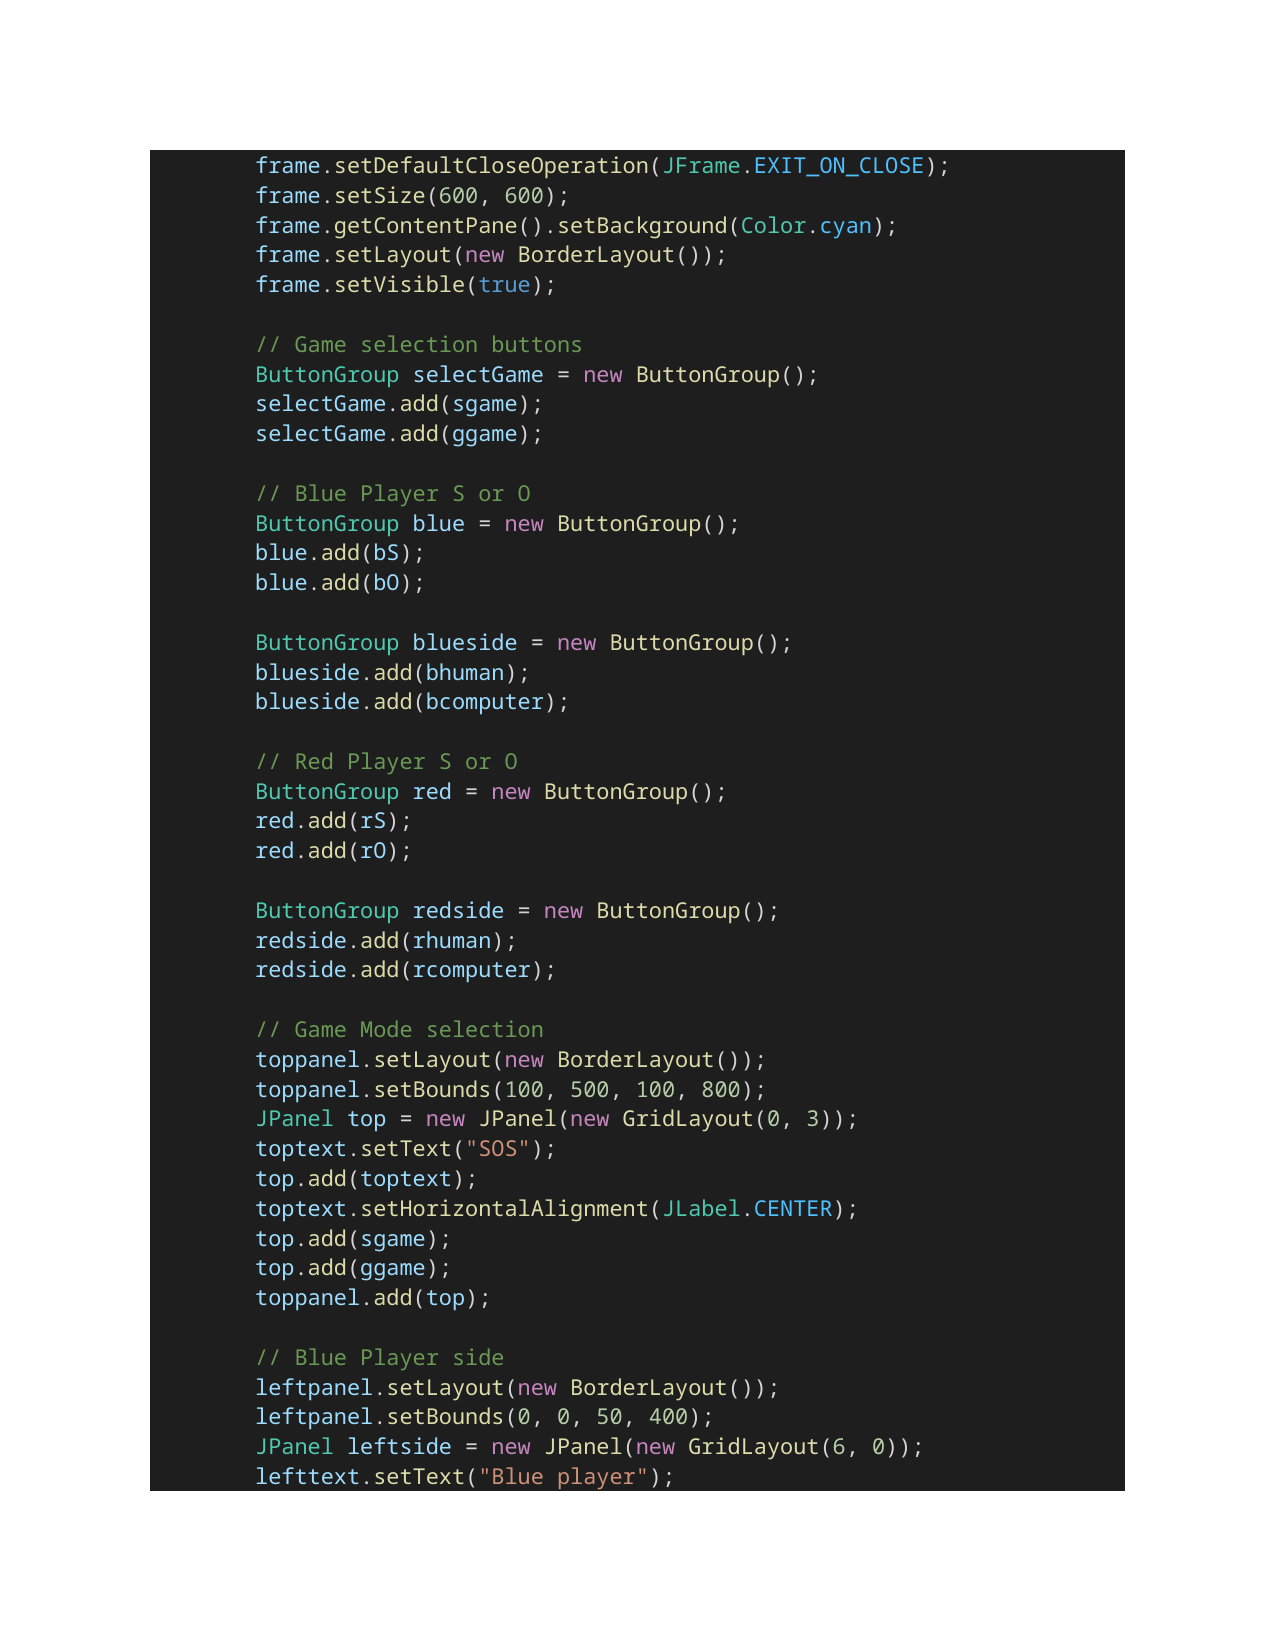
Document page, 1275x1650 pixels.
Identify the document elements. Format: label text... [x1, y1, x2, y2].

text top.add(toptext); [150, 1163, 1125, 1193]
text JPanel top = new JPanel(new GridLayout(0, 3)); [150, 1103, 1125, 1133]
text ButtonGroup redside = new ButtonGroup(); [150, 895, 1125, 924]
text toppanel.setBounds(100, 500, 100, 800); [150, 1073, 1125, 1103]
text ButtonGroup selectGame = new ButtonGroup(); [150, 358, 1125, 388]
text // Red Player S or O [150, 746, 1125, 776]
text toptext.setHorizontalAlignment(JLabel.CENTER); [150, 1193, 1125, 1222]
text frame.getContentPane().setBackground(Color.cyan); [150, 209, 1125, 239]
text // Game Mode selection [150, 1014, 1125, 1044]
text frame.setDefaultCloseOperation(JFrame.EXIT_ON_CLOSE); [150, 150, 1125, 180]
text // Blue Player S or O [150, 478, 1125, 507]
text blueside.add(bhuman); [150, 656, 1125, 686]
text ButtonGroup blue = new ButtonGroup(); [150, 507, 1125, 537]
text blueside.add(bcomputer); [150, 686, 1125, 716]
text blue.add(bS); [150, 537, 1125, 567]
text frame.setVisible(true); [150, 269, 1125, 299]
text leftpanel.setLayout(new BorderLayout()); [150, 1371, 1125, 1401]
text toptext.setText("SOS"); [150, 1133, 1125, 1163]
text red.add(rS); [150, 805, 1125, 835]
text lefttext.setText("Blue player"); [150, 1461, 1125, 1491]
text toppanel.add(top); [150, 1282, 1125, 1312]
text frame.setLayout(new BorderLayout()); [150, 239, 1125, 269]
text redside.add(rhuman); [150, 924, 1125, 954]
text toppanel.setLayout(new BorderLayout()); [150, 1044, 1125, 1073]
text top.add(ggame); [150, 1252, 1125, 1282]
text // Game selection buttons [150, 329, 1125, 358]
text leftpanel.setBounds(0, 0, 50, 400); [150, 1401, 1125, 1431]
text blue.add(bO); [150, 567, 1125, 597]
text JPanel leftside = new JPanel(new GridLayout(6, 0)); [150, 1431, 1125, 1461]
text selectGame.add(sgame); [150, 388, 1125, 418]
text // Blue Player side [150, 1342, 1125, 1371]
text frame.setSize(600, 600); [150, 180, 1125, 209]
text ButtonGroup red = new ButtonGroup(); [150, 776, 1125, 805]
text top.add(sgame); [150, 1222, 1125, 1252]
text ButtonGroup blueside = new ButtonGroup(); [150, 627, 1125, 656]
text selectGame.add(ggame); [150, 418, 1125, 448]
text red.add(rO); [150, 835, 1125, 865]
text redside.add(rcomputer); [150, 954, 1125, 984]
